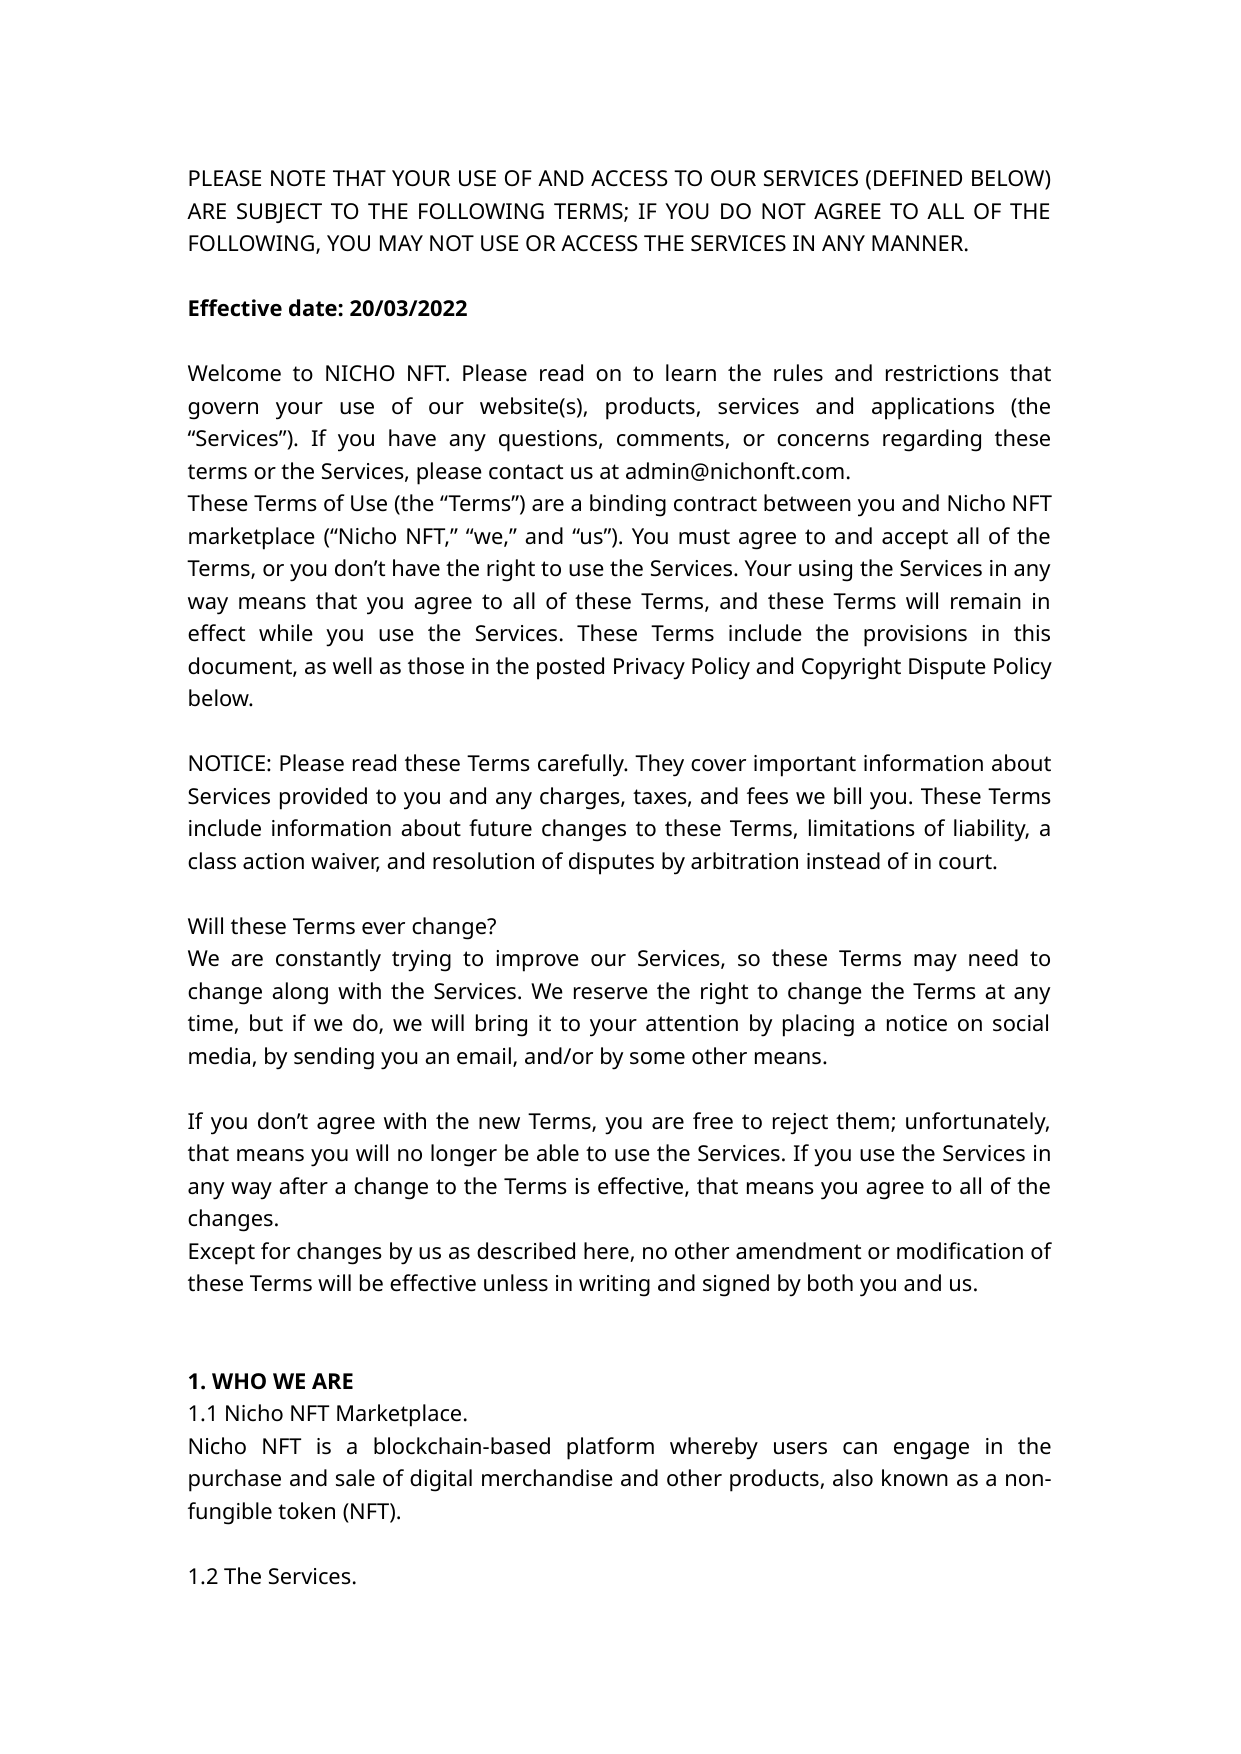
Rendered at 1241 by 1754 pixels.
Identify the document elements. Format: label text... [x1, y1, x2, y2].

text 1.2 The Services. [187, 1559, 1053, 1592]
text These Terms of Use (the “Terms”) are a binding contract between you and Nicho NFT marketplace (“Nicho NFT,” “we,” and “us”). You must agree to and accept all of the Terms, or you don’t have the right to use the Services. Your using the Services in any way means that you agree to all of these Terms, and these Terms will remain in effect while you use the Services. These Terms include the provisions in this document, as well as those in the posted Privacy Policy and Copyright Dispute Policy below. [187, 487, 1053, 714]
text Will these Terms ever change? [187, 909, 1053, 942]
text We are constantly trying to improve our Services, so these Terms may need to change along with the Services. We reserve the right to change the Terms at any time, but if we do, we will bring it to your attention by placing a notice on social media, by sending you an email, and/or by some other means. [187, 942, 1053, 1072]
text Effective date: 20/03/2022 [187, 292, 1053, 324]
text 1.1 Nicho NFT Marketplace. [187, 1397, 1053, 1429]
text Nicho NFT is a blockchain-based platform whereby users can engage in the purchase and sale of digital merchandise and other products, also known as a non-fungible token (NFT). [187, 1429, 1053, 1527]
text PLEASE NOTE THAT YOUR USE OF AND ACCESS TO OUR SERVICES (DEFINED BELOW) ARE SUBJECT TO THE FOLLOWING TERMS; IF YOU DO NOT AGREE TO ALL OF THE FOLLOWING, YOU MAY NOT USE OR ACCESS THE SERVICES IN ANY MANNER. [187, 162, 1053, 259]
text Welcome to NICHO NFT. Please read on to learn the rules and restrictions that govern your use of our website(s), products, services and applications (the “Services”). If you have any questions, comments, or concerns regarding these terms or the Services, please contact us at admin@nichonft.com. [187, 357, 1053, 487]
text NOTICE: Please read these Terms carefully. They cover important information about Services provided to you and any charges, taxes, and fees we bill you. These Terms include information about future changes to these Terms, limitations of liability, a class action waiver, and resolution of disputes by arbitration instead of in court. [187, 747, 1053, 877]
text 1. WHO WE ARE [187, 1364, 1053, 1397]
text Except for changes by us as described here, no other amendment or modification of these Terms will be effective unless in writing and signed by both you and us. [187, 1234, 1053, 1299]
text If you don’t agree with the new Terms, you are free to reject them; unfortunately, that means you will no longer be able to use the Services. If you use the Services in any way after a change to the Terms is effective, that means you agree to all of the changes. [187, 1104, 1053, 1234]
